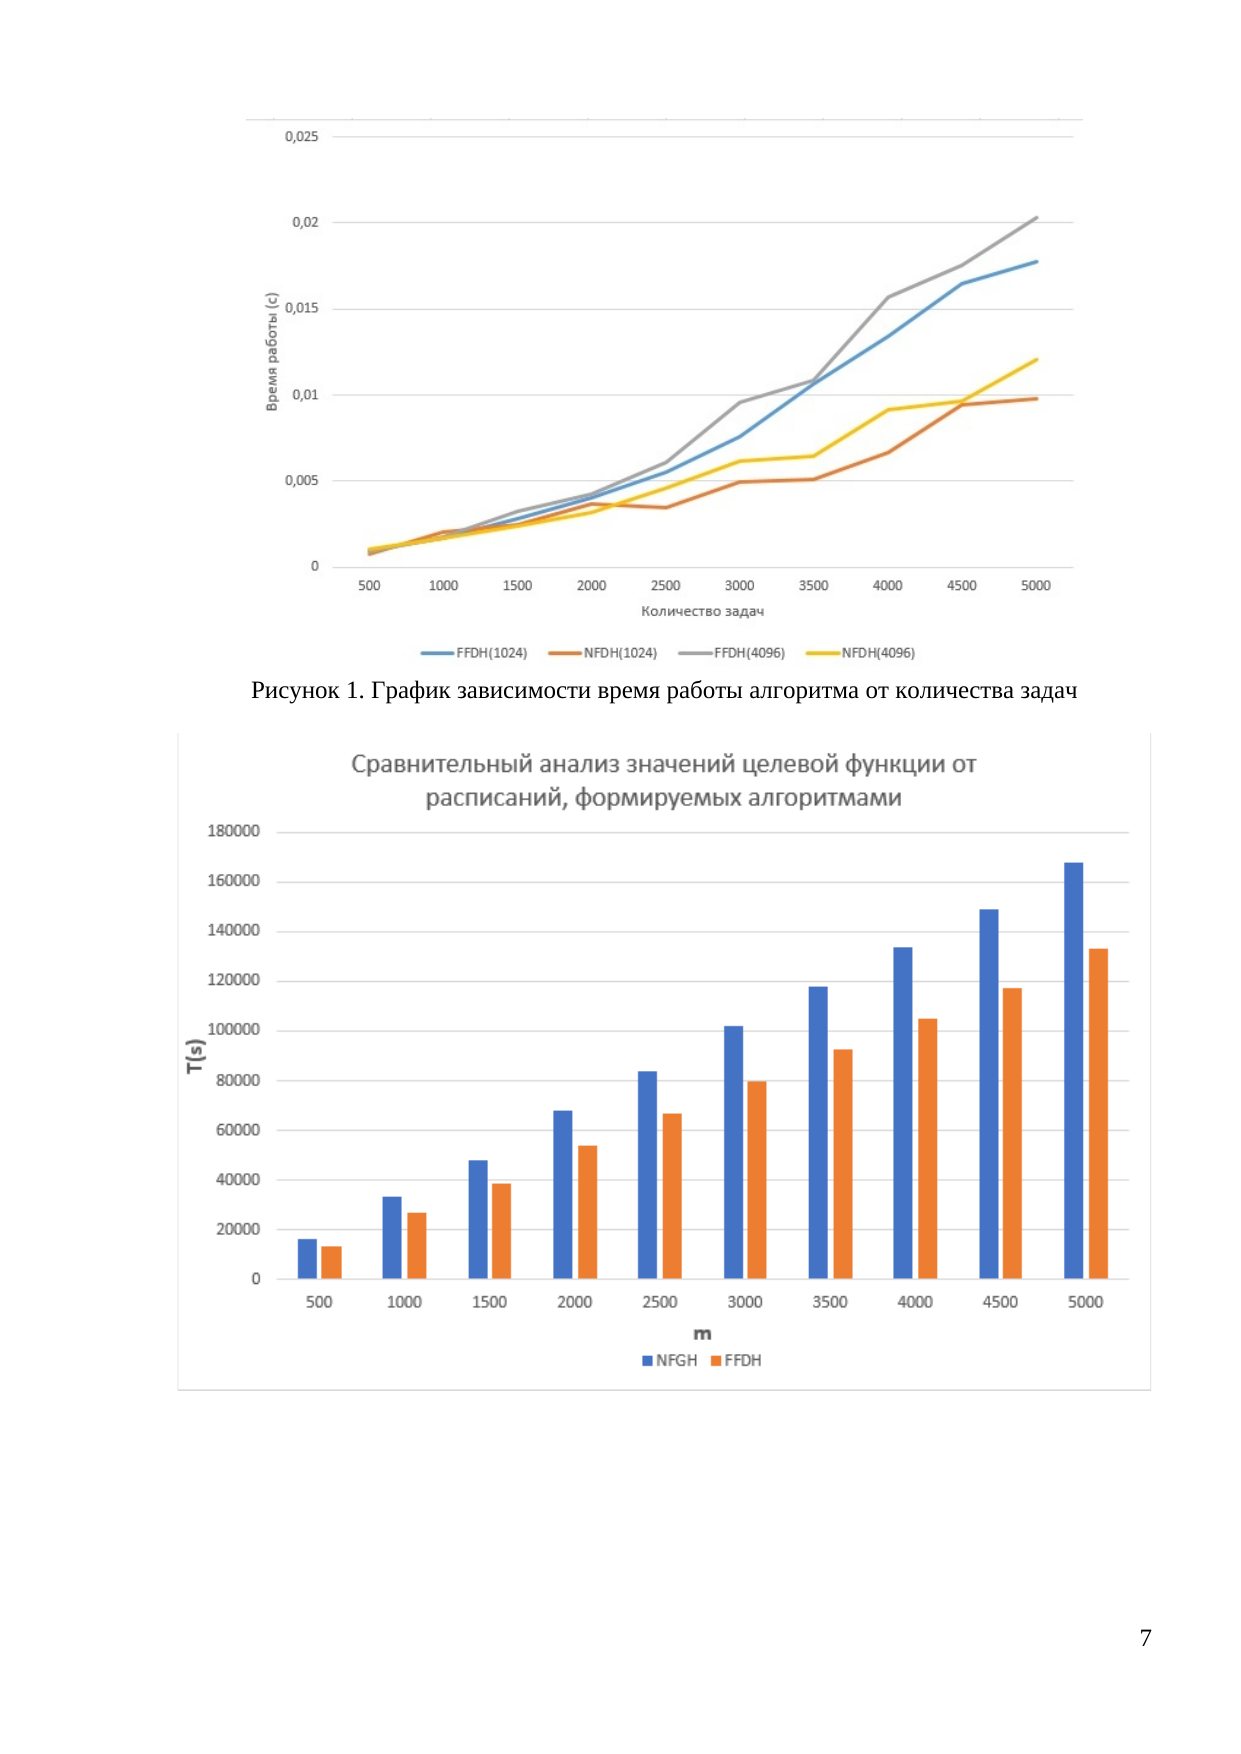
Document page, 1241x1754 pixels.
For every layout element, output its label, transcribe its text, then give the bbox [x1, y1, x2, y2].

text Рисунок 1. График зависимости время работы алгоритма от количества задач [177, 676, 1152, 704]
picture [177, 733, 1152, 1391]
picture [245, 118, 1084, 676]
